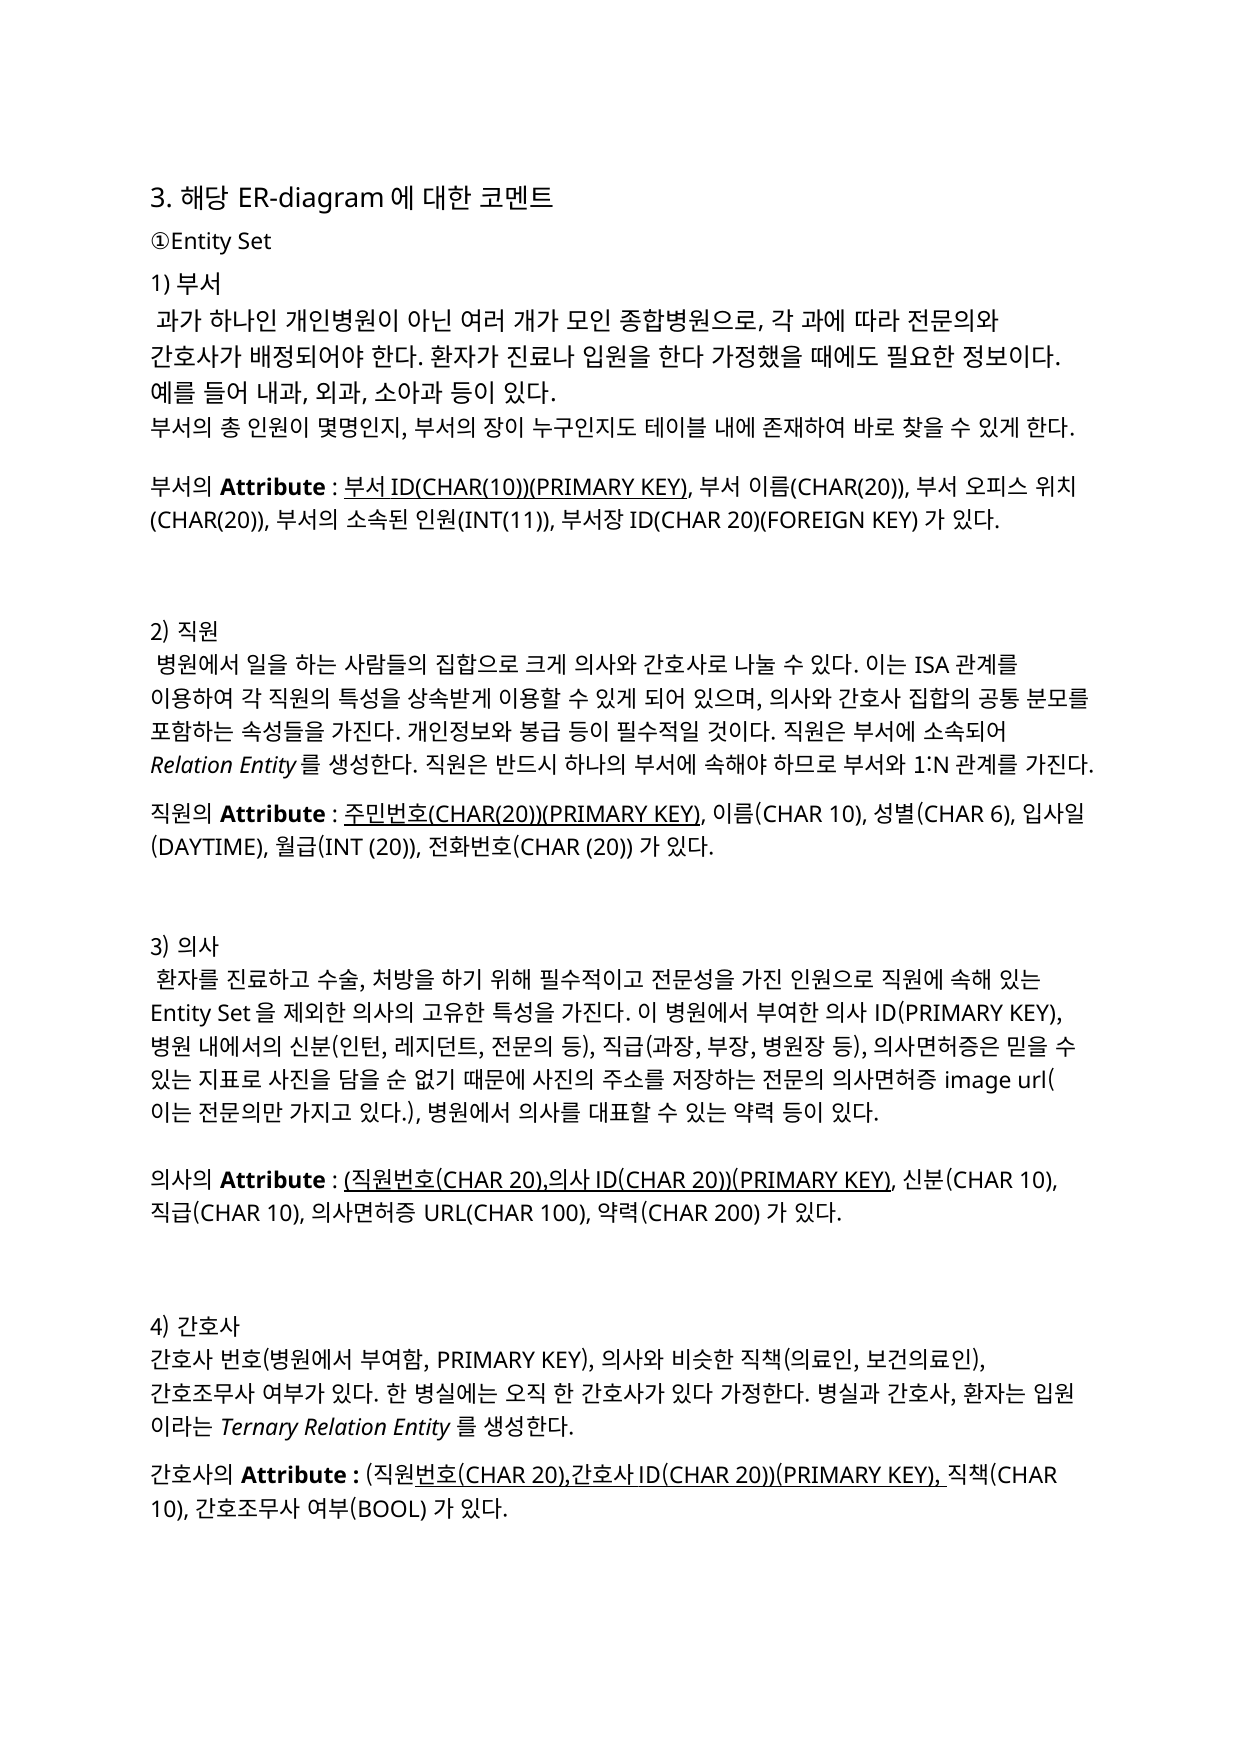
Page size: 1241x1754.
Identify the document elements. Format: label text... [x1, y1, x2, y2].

text 부서의 총 인원이 몇명인지, 부서의 장이 누구인지도 테이블 내에 존재하여 바로 찾을 수 있게 한다. [150, 410, 1090, 443]
text 부서의 Attribute : 부서ID(CHAR(10))(PRIMARY KEY), 부서 이름(CHAR(20)), 부서 오피스 위치(CHAR(20)), 부서의 소속된 인원(INT(11)), 부서장ID(CHAR 20)(FOREIGN KEY) 가 있다. [150, 469, 1090, 536]
text 3. 해당 ER-diagram에 대한 코멘트 [150, 177, 1090, 217]
text 환자를 진료하고 수술, 처방을 하기 위해 필수적이고 전문성을 가진 인원으로 직원에 속해 있는 Entity Set을 제외한 의사의 고유한 특성을 가진다. 이 병원에서 부여한 의사 ID(PRIMARY KEY), 병원 내에서의 신분(인턴, 레지던트, 전문의 등), 직급(과장, 부장, 병원장 등), 의사면허증은 믿을 수 있는 지표로 사진을 담을 순 없기 때문에 사진의 주소를 저장하는 전문의 의사면허증 image url(이는 전문의만 가지고 있다.), 병원에서 의사를 대표할 수 있는 약력 등이 있다. [150, 962, 1090, 1128]
text 2) 직원 [150, 614, 1090, 647]
text 간호사 번호(병원에서 부여함, PRIMARY KEY), 의사와 비슷한 직책(의료인, 보건의료인), 간호조무사 여부가 있다. 한 병실에는 오직 한 간호사가 있다 가정한다. 병실과 간호사, 환자는 입원 이라는 Ternary Relation Entity 를 생성한다. [150, 1342, 1090, 1442]
text 의사의 Attribute : (직원번호(CHAR 20),의사ID(CHAR 20))(PRIMARY KEY), 신분(CHAR 10), 직급(CHAR 10), 의사면허증 URL(CHAR 100), 약력(CHAR 200) 가 있다. [150, 1162, 1090, 1228]
text ①Entity Set [150, 225, 1090, 256]
text 직원의 Attribute : 주민번호(CHAR(20))(PRIMARY KEY), 이름(CHAR 10), 성별(CHAR 6), 입사일(DAYTIME), 월급(INT (20)), 전화번호(CHAR (20)) 가 있다. [150, 796, 1090, 862]
text 과가 하나인 개인병원이 아닌 여러 개가 모인 종합병원으로, 각 과에 따라 전문의와 간호사가 배정되어야 한다. 환자가 진료나 입원을 한다 가정했을 때에도 필요한 정보이다. 예를 들어 내과, 외과, 소아과 등이 있다. [150, 301, 1090, 410]
text 병원에서 일을 하는 사람들의 집합으로 크게 의사와 간호사로 나눌 수 있다. 이는 ISA 관계를 이용하여 각 직원의 특성을 상속받게 이용할 수 있게 되어 있으며, 의사와 간호사 집합의 공통 분모를 포함하는 속성들을 가진다. 개인정보와 봉급 등이 필수적일 것이다. 직원은 부서에 소속되어 Relation Entity를 생성한다. 직원은 반드시 하나의 부서에 속해야 하므로 부서와 1:N 관계를 가진다. [150, 647, 1090, 781]
text 간호사의 Attribute : (직원번호(CHAR 20),간호사ID(CHAR 20))(PRIMARY KEY), 직책(CHAR 10), 간호조무사 여부(BOOL) 가 있다. [150, 1457, 1090, 1524]
text 3) 의사 [150, 929, 1090, 962]
text 4) 간호사 [150, 1309, 1090, 1342]
text 1) 부서 [150, 265, 1090, 301]
